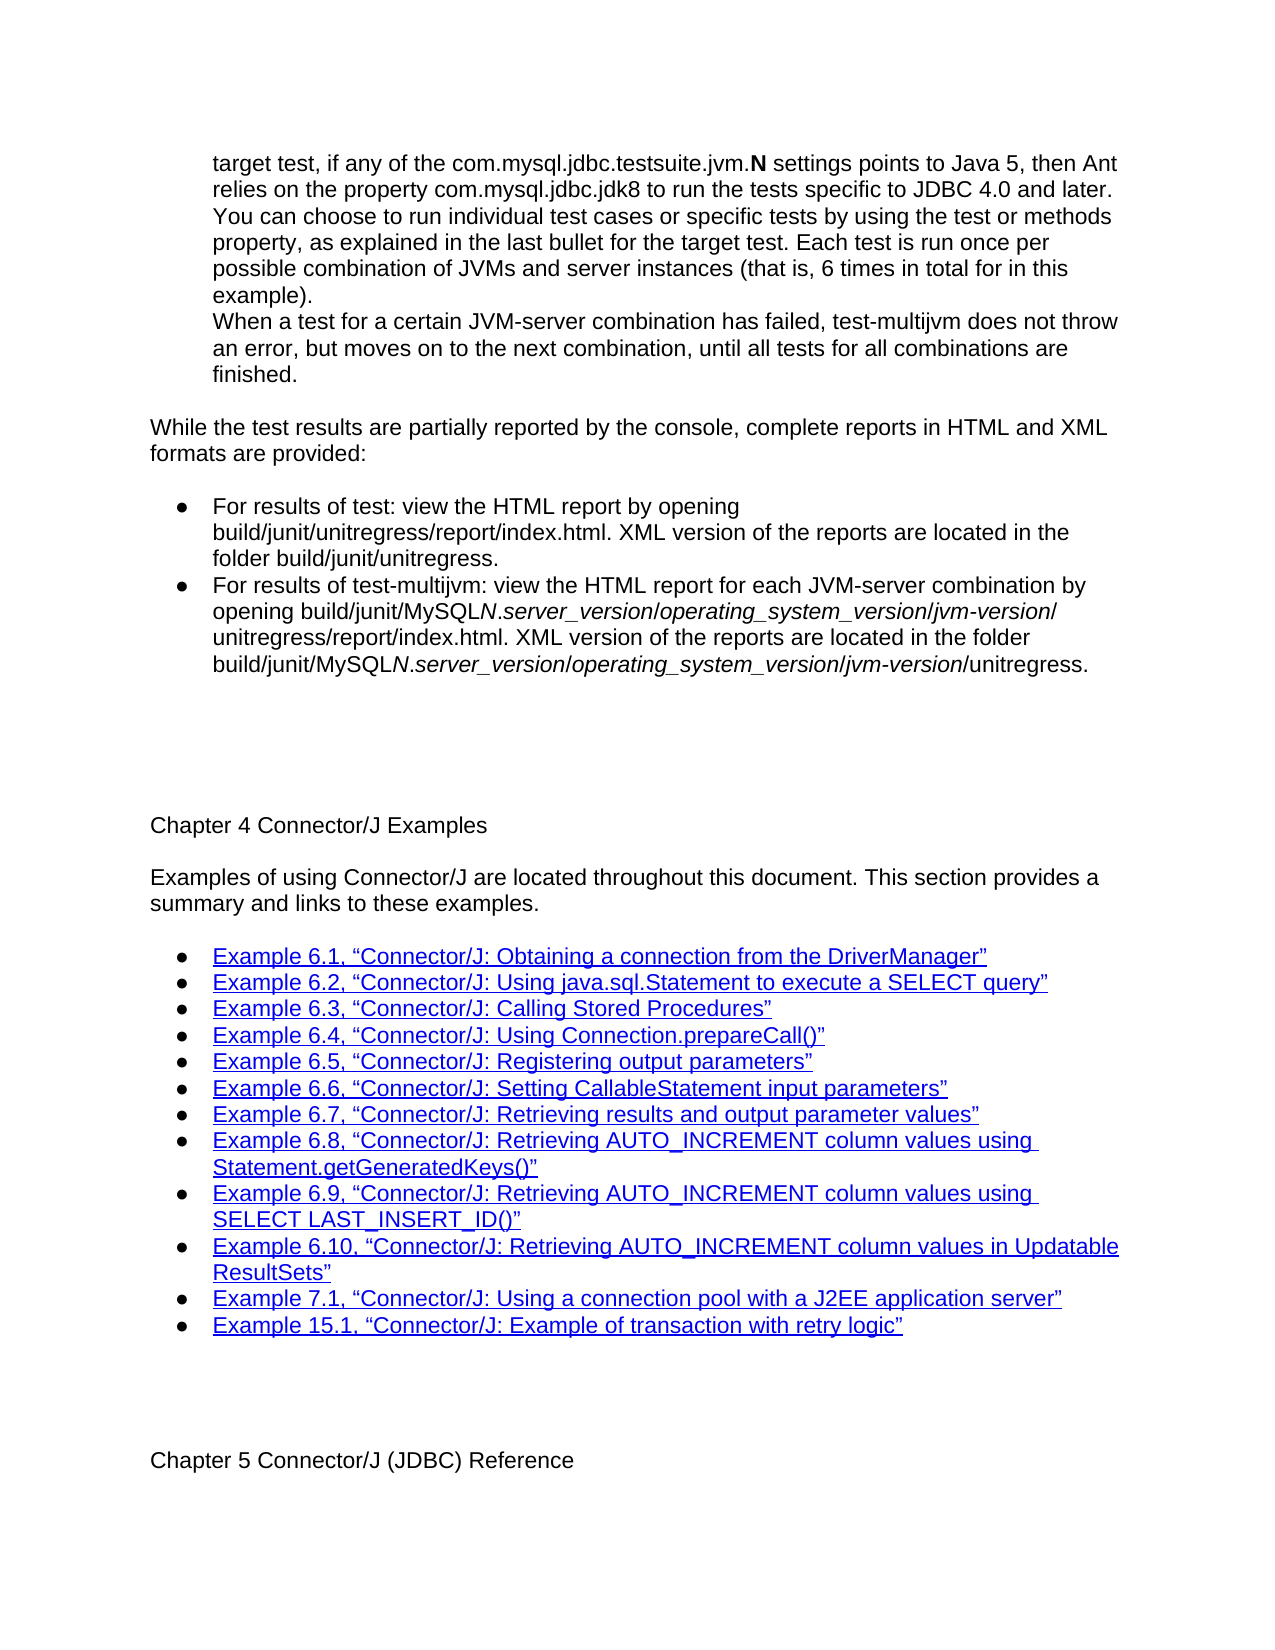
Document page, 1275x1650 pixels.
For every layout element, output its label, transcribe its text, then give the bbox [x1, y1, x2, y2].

list Example 6.7, “Connector/J: Retrieving results and output parameter values” [175, 1101, 1125, 1127]
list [175, 150, 1125, 387]
list For results of test-multijvm: view the HTML report for each JVM-server combination by opening build/junit/MySQLN.server_version/operating_system_version/jvm-version/unitregress/report/index.html. XML version of the reports are located in the folder build/junit/MySQLN.server_version/operating_system_version/jvm-version/unitregress. [175, 572, 1125, 677]
list Example 6.3, “Connector/J: Calling Stored Procedures” [175, 995, 1125, 1022]
list Example 6.4, “Connector/J: Using Connection.prepareCall()” [175, 1022, 1125, 1048]
list Example 6.9, “Connector/J: Retrieving AUTO_INCREMENT column values using SELECT LAST_INSERT_ID()” [175, 1180, 1125, 1233]
list Example 6.6, “Connector/J: Setting CallableStatement input parameters” [175, 1074, 1125, 1101]
list Example 6.10, “Connector/J: Retrieving AUTO_INCREMENT column values in Updatable ResultSets” [175, 1233, 1125, 1285]
list Example 6.8, “Connector/J: Retrieving AUTO_INCREMENT column values using Statement.getGeneratedKeys()” [175, 1127, 1125, 1180]
text Chapter 5 Connector/J (JDBC) Reference [150, 1447, 1125, 1473]
list Example 15.1, “Connector/J: Example of transaction with retry logic” [175, 1312, 1125, 1338]
list Example 6.5, “Connector/J: Registering output parameters” [175, 1048, 1125, 1074]
text Examples of using Connector/J are located throughout this document. This section provides a summary and links to these examples. [150, 864, 1125, 916]
list Example 6.2, “Connector/J: Using java.sql.Statement to execute a SELECT query” [175, 969, 1125, 995]
list Example 7.1, “Connector/J: Using a connection pool with a J2EE application server” [175, 1285, 1125, 1312]
list For results of test: view the HTML report by opening build/junit/unitregress/report/index.html. XML version of the reports are located in the folder build/junit/unitregress. [175, 493, 1125, 572]
text While the test results are partially reported by the console, complete reports in HTML and XML formats are provided: [150, 413, 1125, 466]
text Chapter 4 Connector/J Examples [150, 812, 1125, 839]
list Example 6.1, “Connector/J: Obtaining a connection from the DriverManager” [175, 943, 1125, 969]
